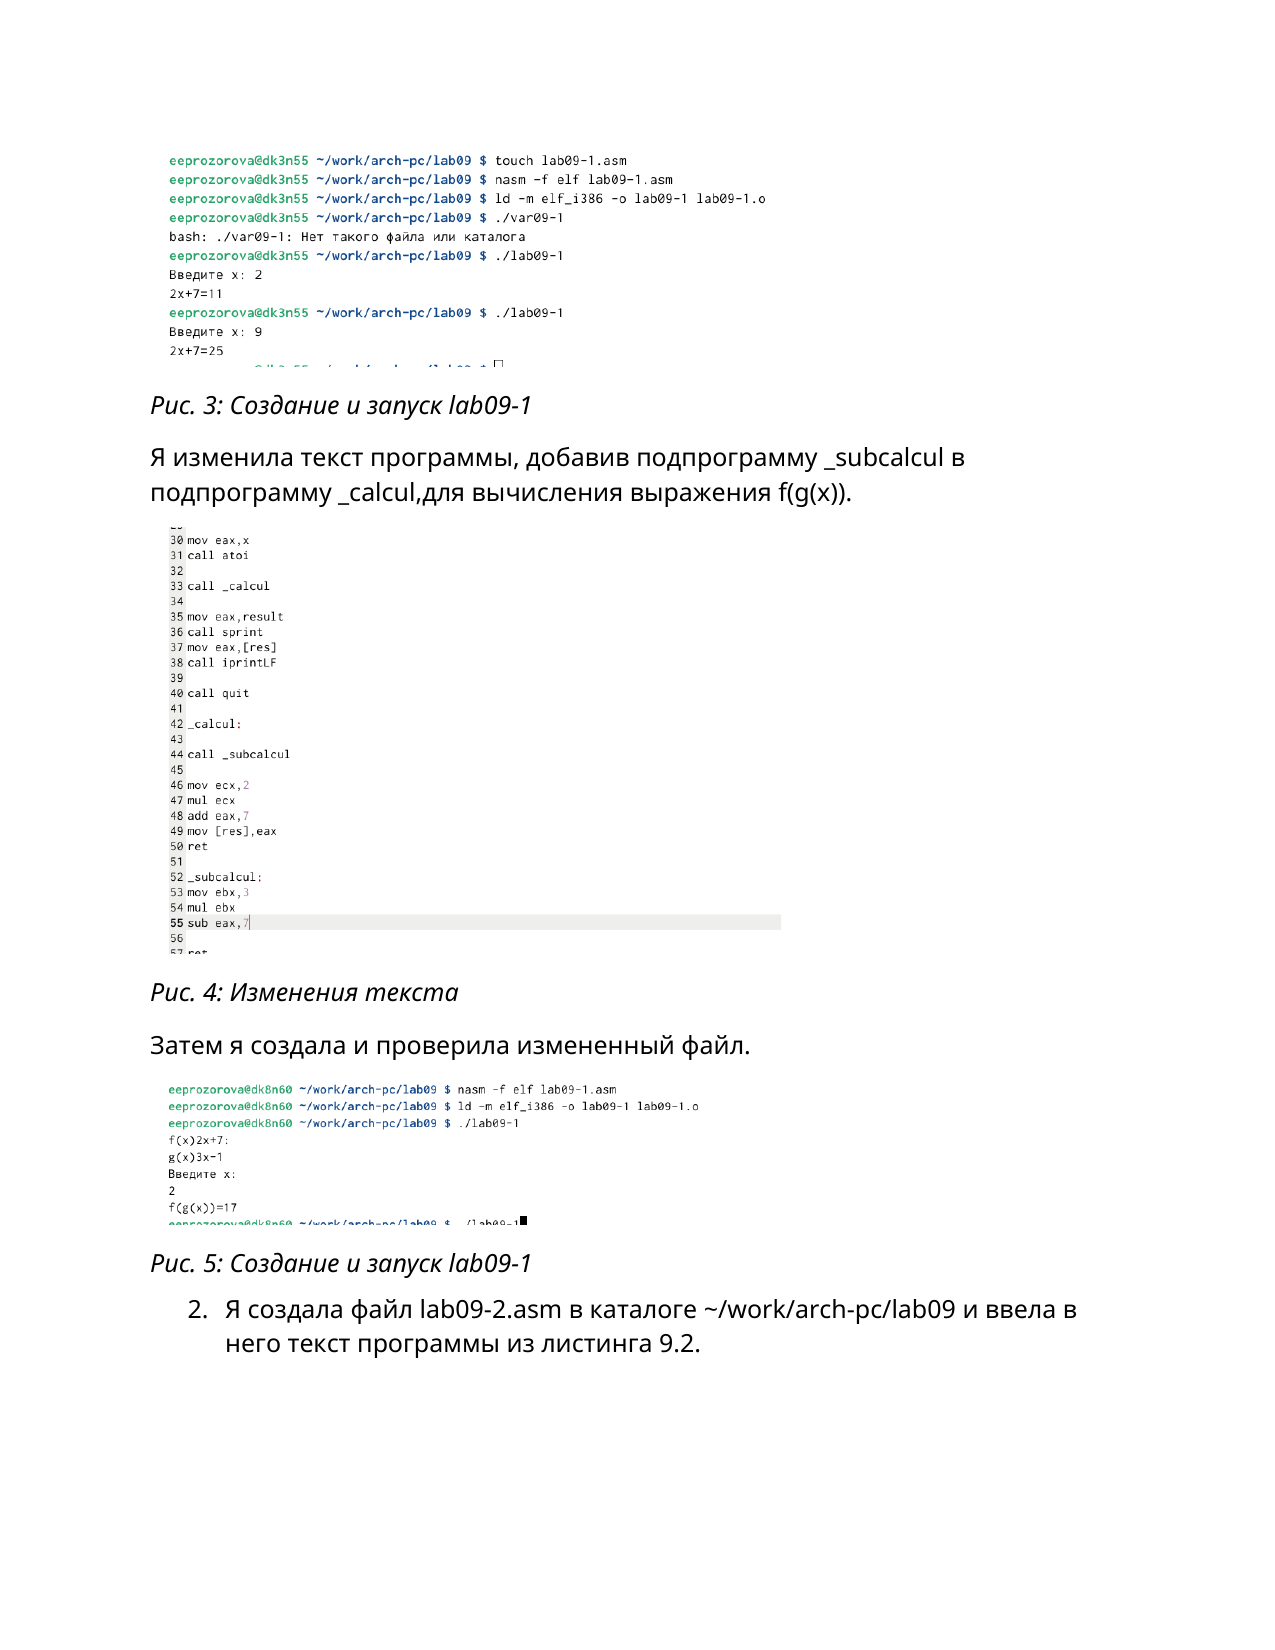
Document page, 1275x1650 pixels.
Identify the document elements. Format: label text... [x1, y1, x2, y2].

text Затем я создала и проверила измененный файл. [150, 1027, 1125, 1062]
picture [168, 1080, 782, 1225]
text Рис. 3: Создание и запуск lab09-1 [150, 387, 1125, 421]
list Я создала файл lab09-2.asm в каталоге ~/work/arch-pc/lab09 и ввела в него текст программы из листинга 9.2. [187, 1292, 1125, 1360]
text Я изменила текст программы, добавив подпрограмму _subcalcul в подпрограмму _calcul,для вычисления выражения f(g(x)). [150, 440, 1125, 508]
text Рис. 5: Создание и запуск lab09-1 [150, 1246, 1125, 1279]
picture [168, 150, 782, 367]
text Рис. 4: Изменения текста [150, 975, 1125, 1009]
picture [168, 527, 782, 954]
